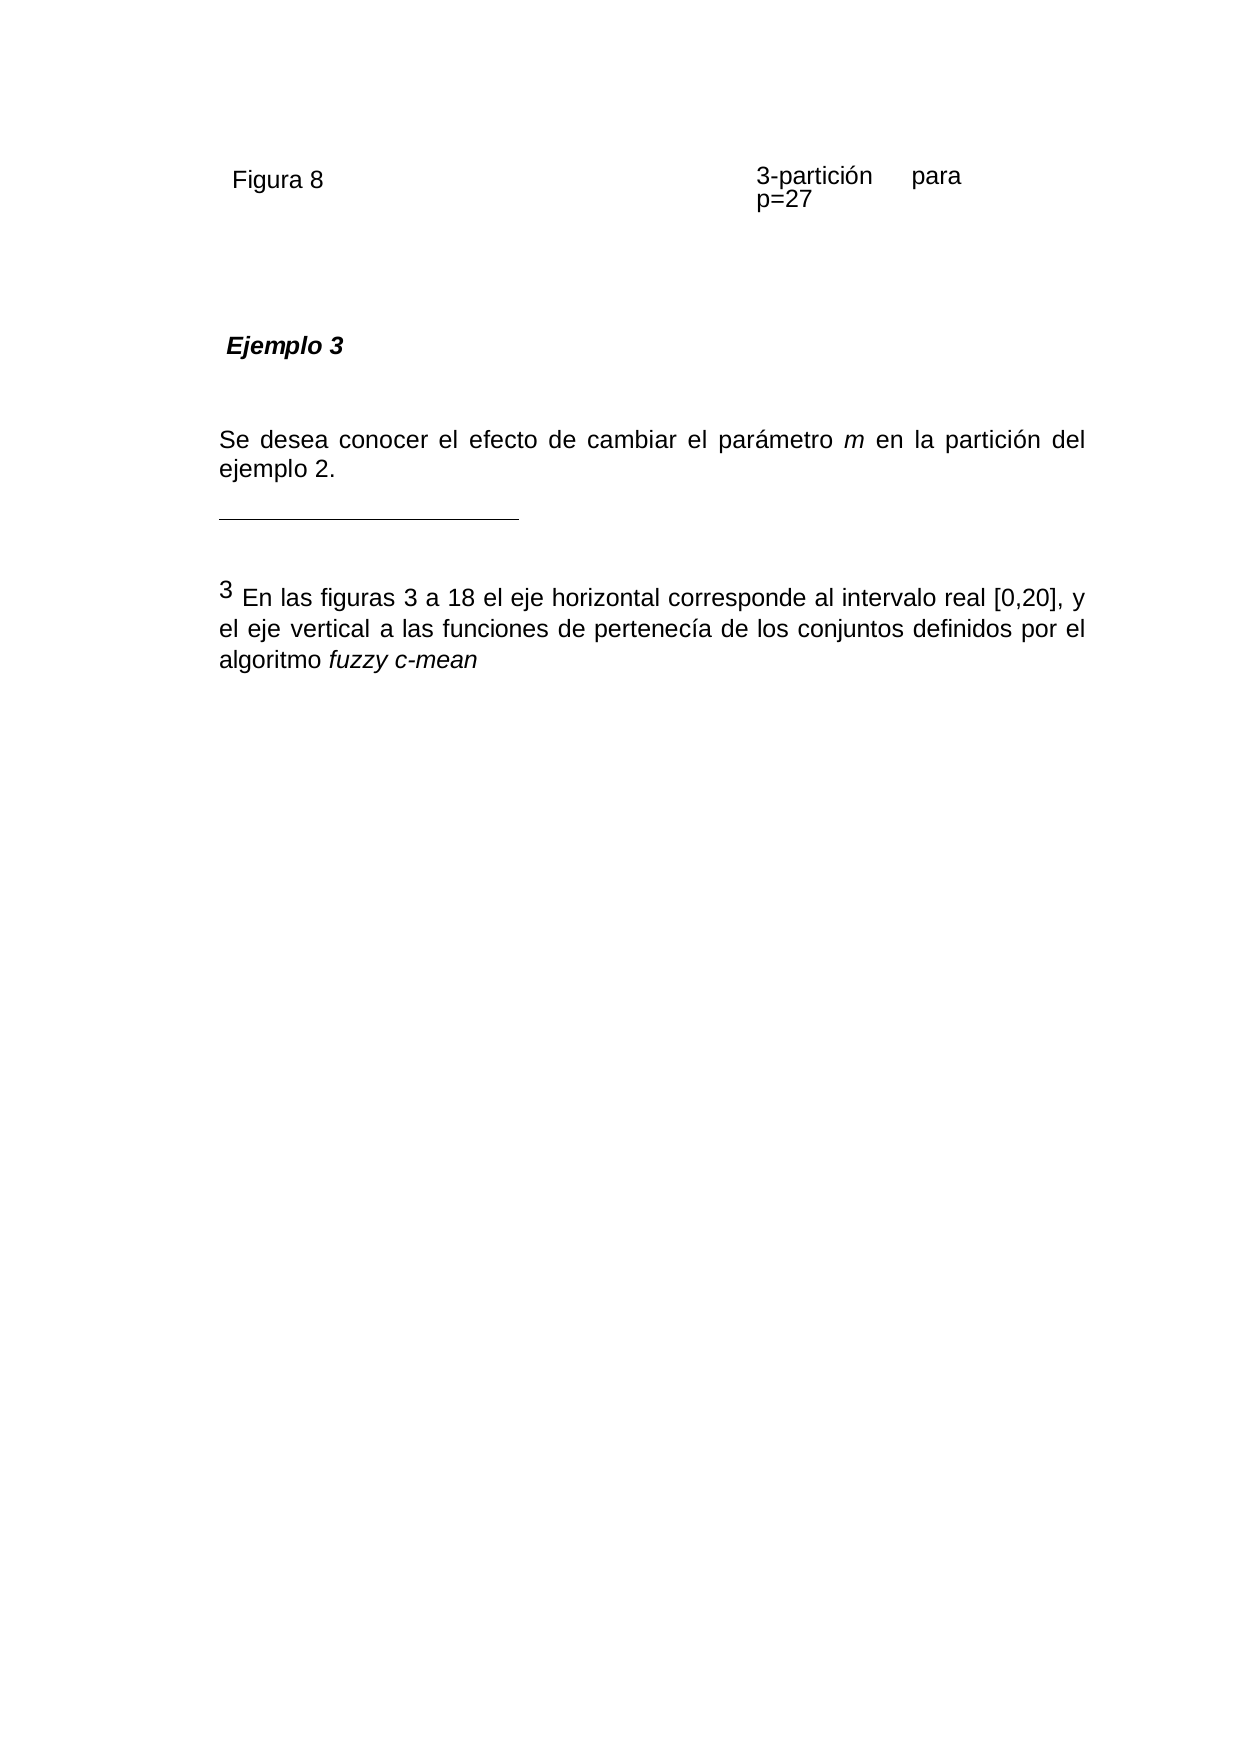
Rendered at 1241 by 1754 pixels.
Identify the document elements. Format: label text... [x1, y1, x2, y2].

text 3-partición para p=27 [756, 164, 961, 210]
text 3 En las figuras 3 a 18 el eje horizontal corresponde al intervalo real [0,20], y el eje vertical a las funciones de pertenecía de los conjuntos definidos por el algoritmo fuzzy c-mean [219, 575, 1086, 674]
text Figura 8 [232, 164, 329, 193]
text Se desea conocer el efecto de cambiar el parámetro m en la partición del ejemplo 2. [219, 425, 1086, 483]
text Ejemplo 3 [219, 331, 1092, 360]
